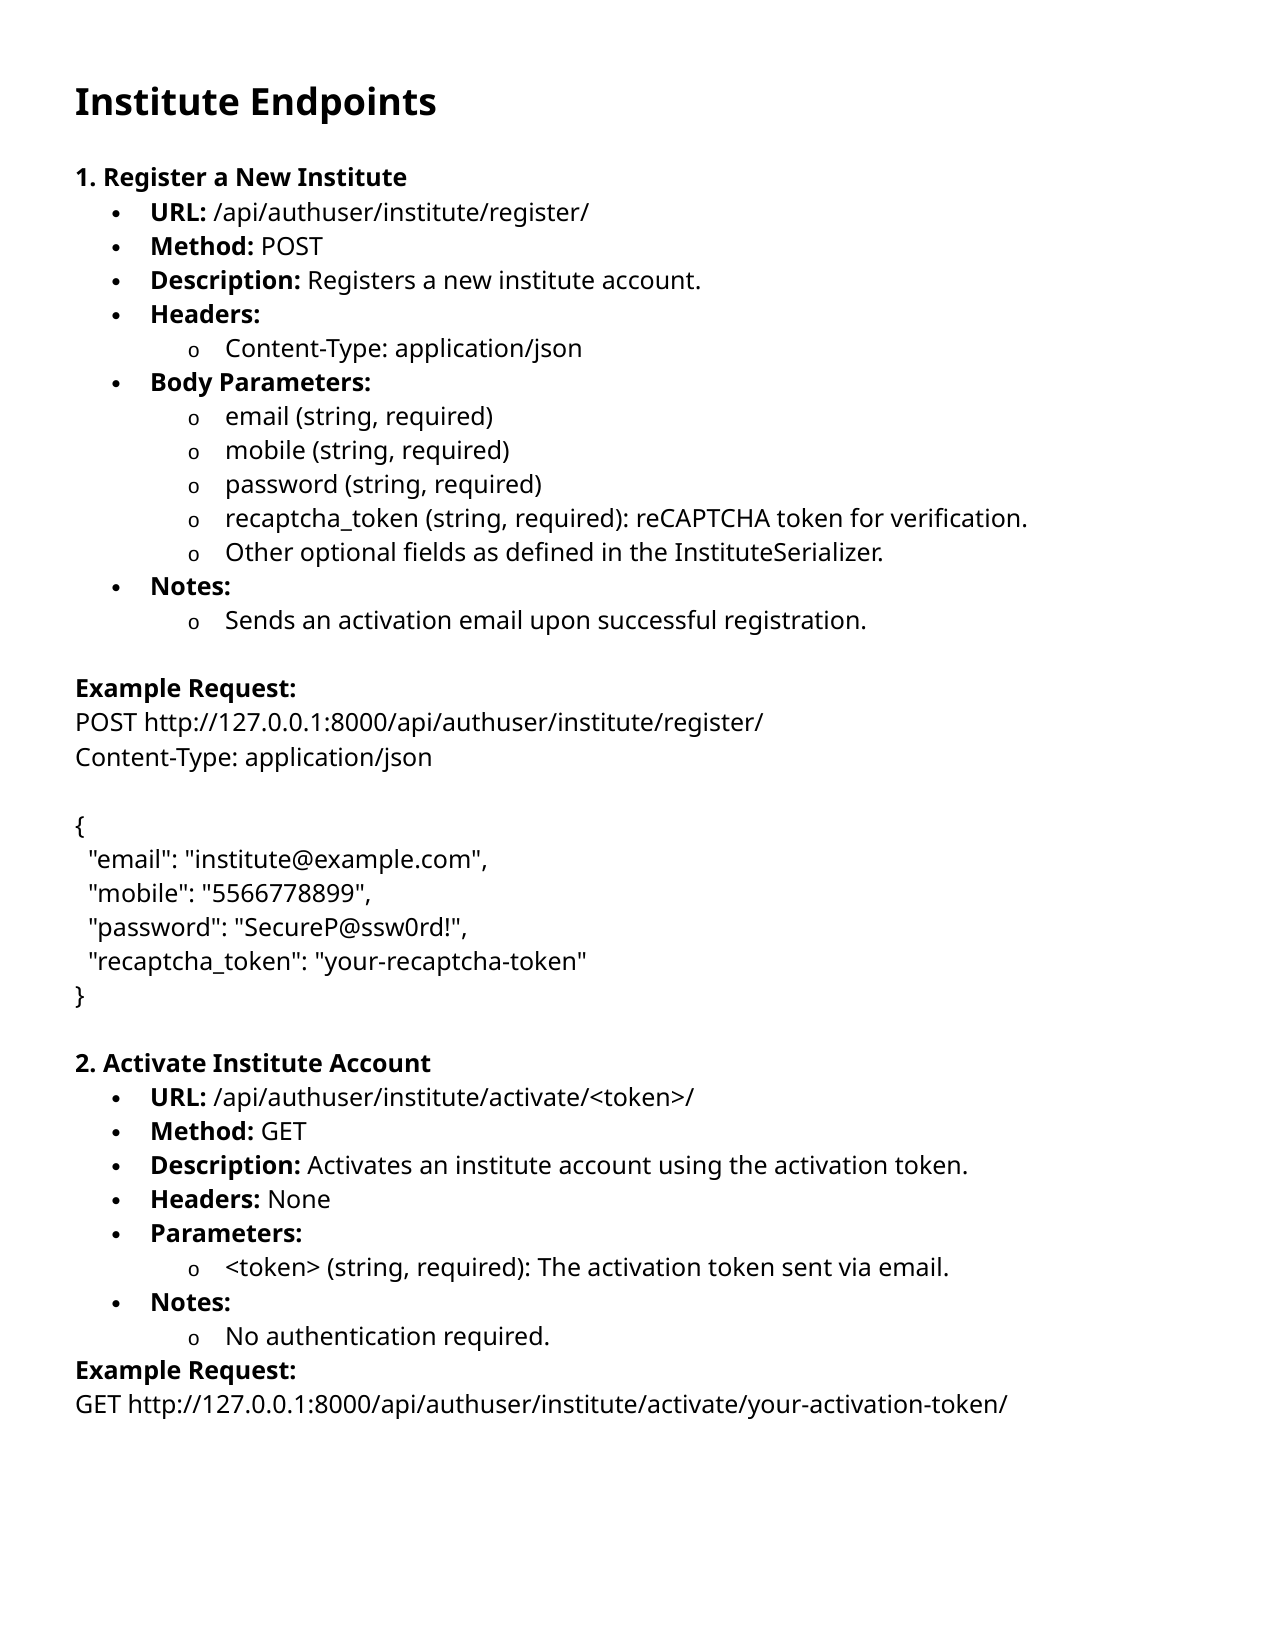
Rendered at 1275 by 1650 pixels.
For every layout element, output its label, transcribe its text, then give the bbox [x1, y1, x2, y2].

list Method: POST [112, 228, 1200, 262]
list Body Parameters: [112, 364, 1200, 398]
list Parameters: [112, 1216, 1200, 1250]
list URL: /api/authuser/institute/activate/<token>/ [112, 1080, 1200, 1114]
list Description: Registers a new institute account. [112, 262, 1200, 296]
text POST http://127.0.0.1:8000/api/authuser/institute/register/ [75, 705, 1200, 739]
list mobile (string, required) [187, 433, 1200, 467]
list Notes: [112, 569, 1200, 603]
list Content-Type: application/json [187, 330, 1200, 364]
list password (string, required) [187, 467, 1200, 501]
text 1. Register a New Institute [75, 160, 1200, 194]
list <token> (string, required): The activation token sent via email. [187, 1250, 1200, 1284]
list recaptcha_token (string, required): reCAPTCHA token for verification. [187, 501, 1200, 535]
text Example Request: [75, 1352, 1200, 1386]
text 2. Activate Institute Account [75, 1046, 1200, 1080]
text "mobile": "5566778899", [75, 875, 1200, 909]
list Other optional fields as defined in the InstituteSerializer. [187, 535, 1200, 569]
list Method: GET [112, 1114, 1200, 1148]
list Sends an activation email upon successful registration. [187, 603, 1200, 637]
list URL: /api/authuser/institute/register/ [112, 194, 1200, 228]
text Content-Type: application/json [75, 739, 1200, 773]
list email (string, required) [187, 398, 1200, 433]
list Notes: [112, 1284, 1200, 1318]
text } [75, 978, 1200, 1012]
list Description: Activates an institute account using the activation token. [112, 1148, 1200, 1182]
text "email": "institute@example.com", [75, 841, 1200, 875]
text "password": "SecureP@ssw0rd!", [75, 909, 1200, 943]
text Example Request: [75, 671, 1200, 705]
text "recaptcha_token": "your-recaptcha-token" [75, 943, 1200, 978]
list Headers: None [112, 1182, 1200, 1216]
text Institute Endpoints [75, 75, 1200, 126]
list Headers: [112, 296, 1200, 330]
text { [75, 807, 1200, 841]
text GET http://127.0.0.1:8000/api/authuser/institute/activate/your-activation-token/ [75, 1386, 1200, 1420]
list No authentication required. [187, 1318, 1200, 1352]
